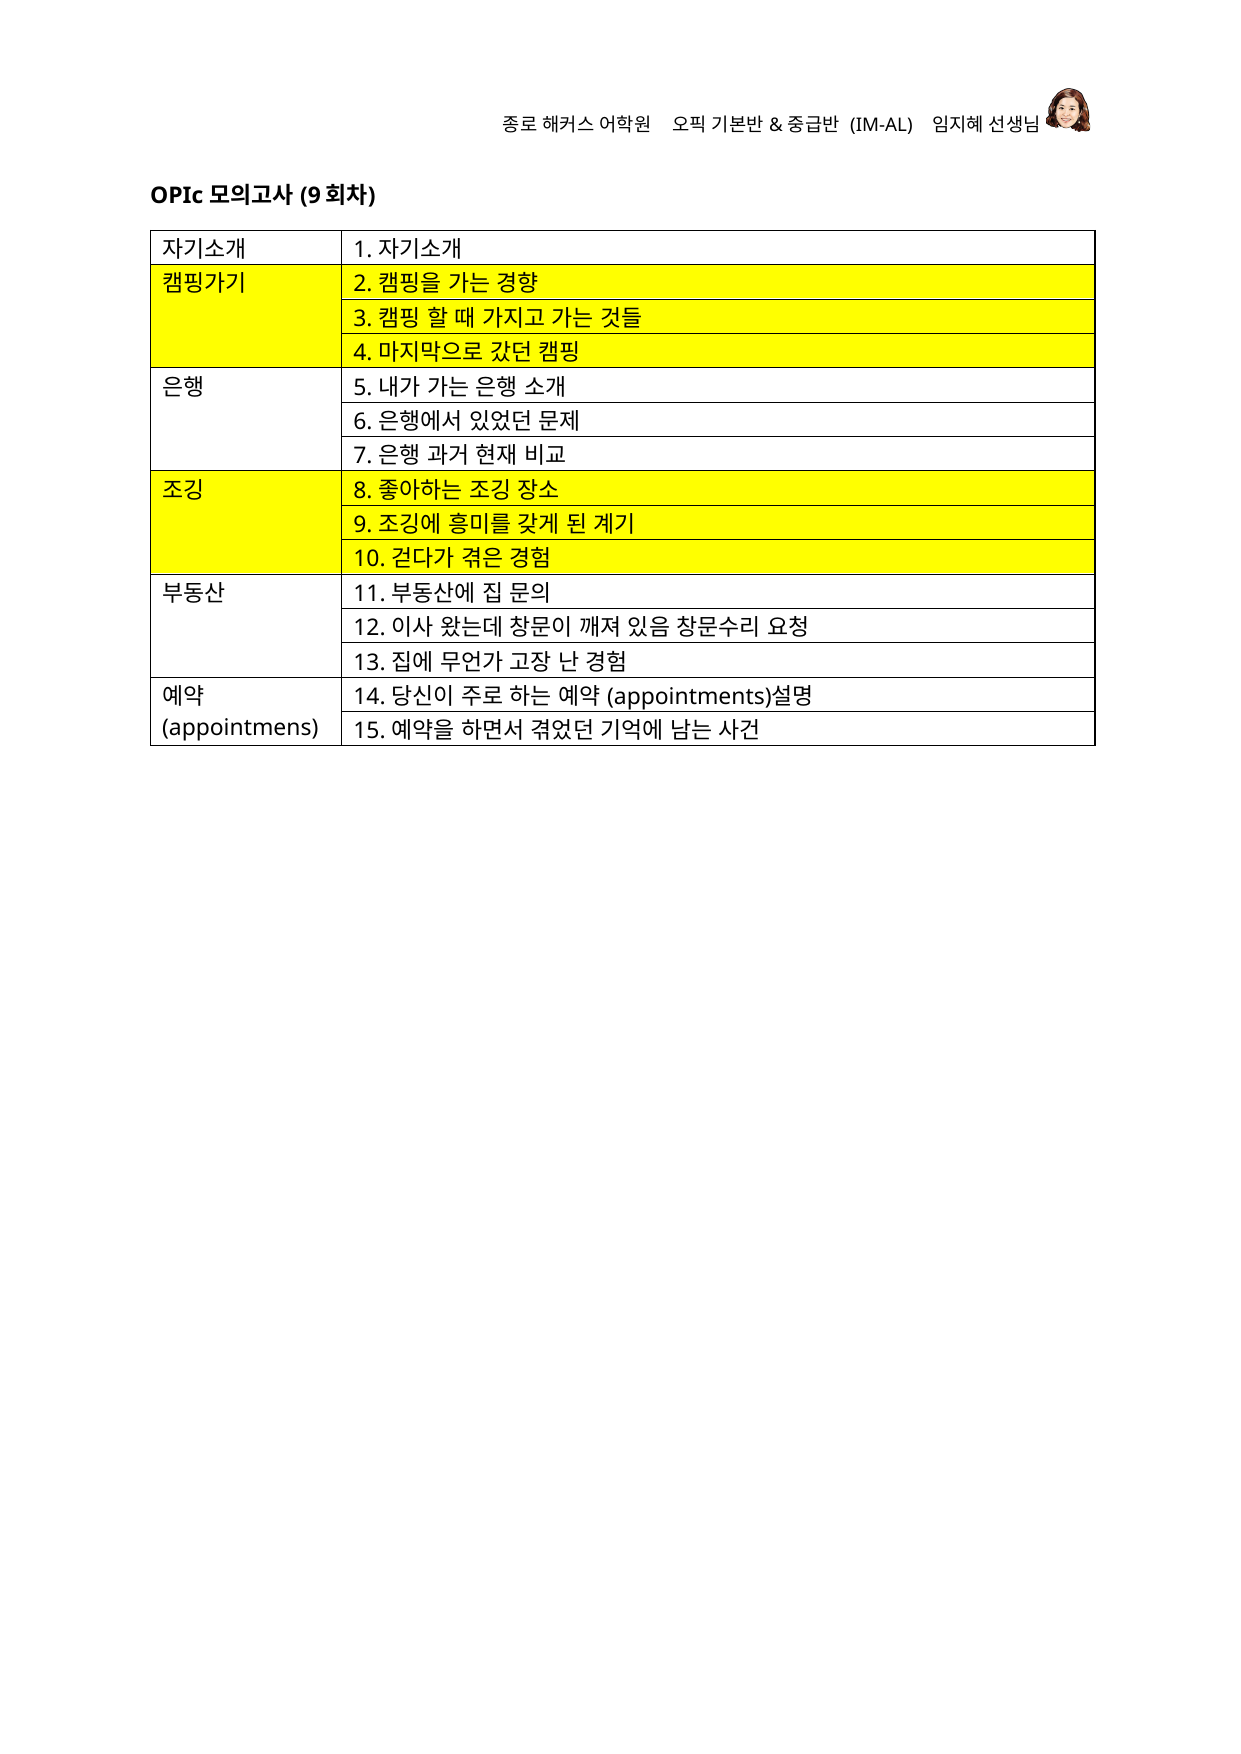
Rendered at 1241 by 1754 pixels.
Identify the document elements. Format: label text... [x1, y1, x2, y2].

table_cell 6. 은행에서 있었던 문제 [342, 403, 1094, 436]
table_cell 3. 캠핑 할 때 가지고 가는 것들 [342, 300, 1094, 333]
table_cell 15. 예약을 하면서 겪었던 기억에 남는 사건 [342, 712, 1094, 745]
table_cell 7. 은행 과거 현재 비교 [342, 437, 1094, 470]
table_header 자기소개 [151, 231, 341, 264]
table_cell 12. 이사 왔는데 창문이 깨져 있음 창문수리 요청 [342, 609, 1094, 642]
text OPIc 모의고사 (9회차) [150, 177, 1090, 211]
table_cell 10. 걷다가 겪은 경험 [342, 540, 1094, 573]
table_cell 캠핑가기 [151, 265, 341, 367]
table_cell 예약 (appointmens) [151, 678, 341, 745]
table_cell 부동산 [151, 575, 341, 677]
table_cell 9. 조깅에 흥미를 갖게 된 계기 [342, 506, 1094, 539]
picture [1046, 88, 1091, 132]
table_cell 은행 [151, 368, 341, 470]
table_cell 14. 당신이 주로 하는 예약 (appointments)설명 [342, 678, 1094, 711]
table_cell 8. 좋아하는 조깅 장소 [342, 471, 1094, 505]
table_header 1. 자기소개 [342, 231, 1094, 264]
table_cell 13. 집에 무언가 고장 난 경험 [342, 643, 1094, 677]
table_cell 5. 내가 가는 은행 소개 [342, 368, 1094, 402]
table_cell 2. 캠핑을 가는 경향 [342, 265, 1094, 298]
table_cell 조깅 [151, 471, 341, 573]
table_cell 11. 부동산에 집 문의 [342, 575, 1094, 608]
table_cell 4. 마지막으로 갔던 캠핑 [342, 334, 1094, 367]
